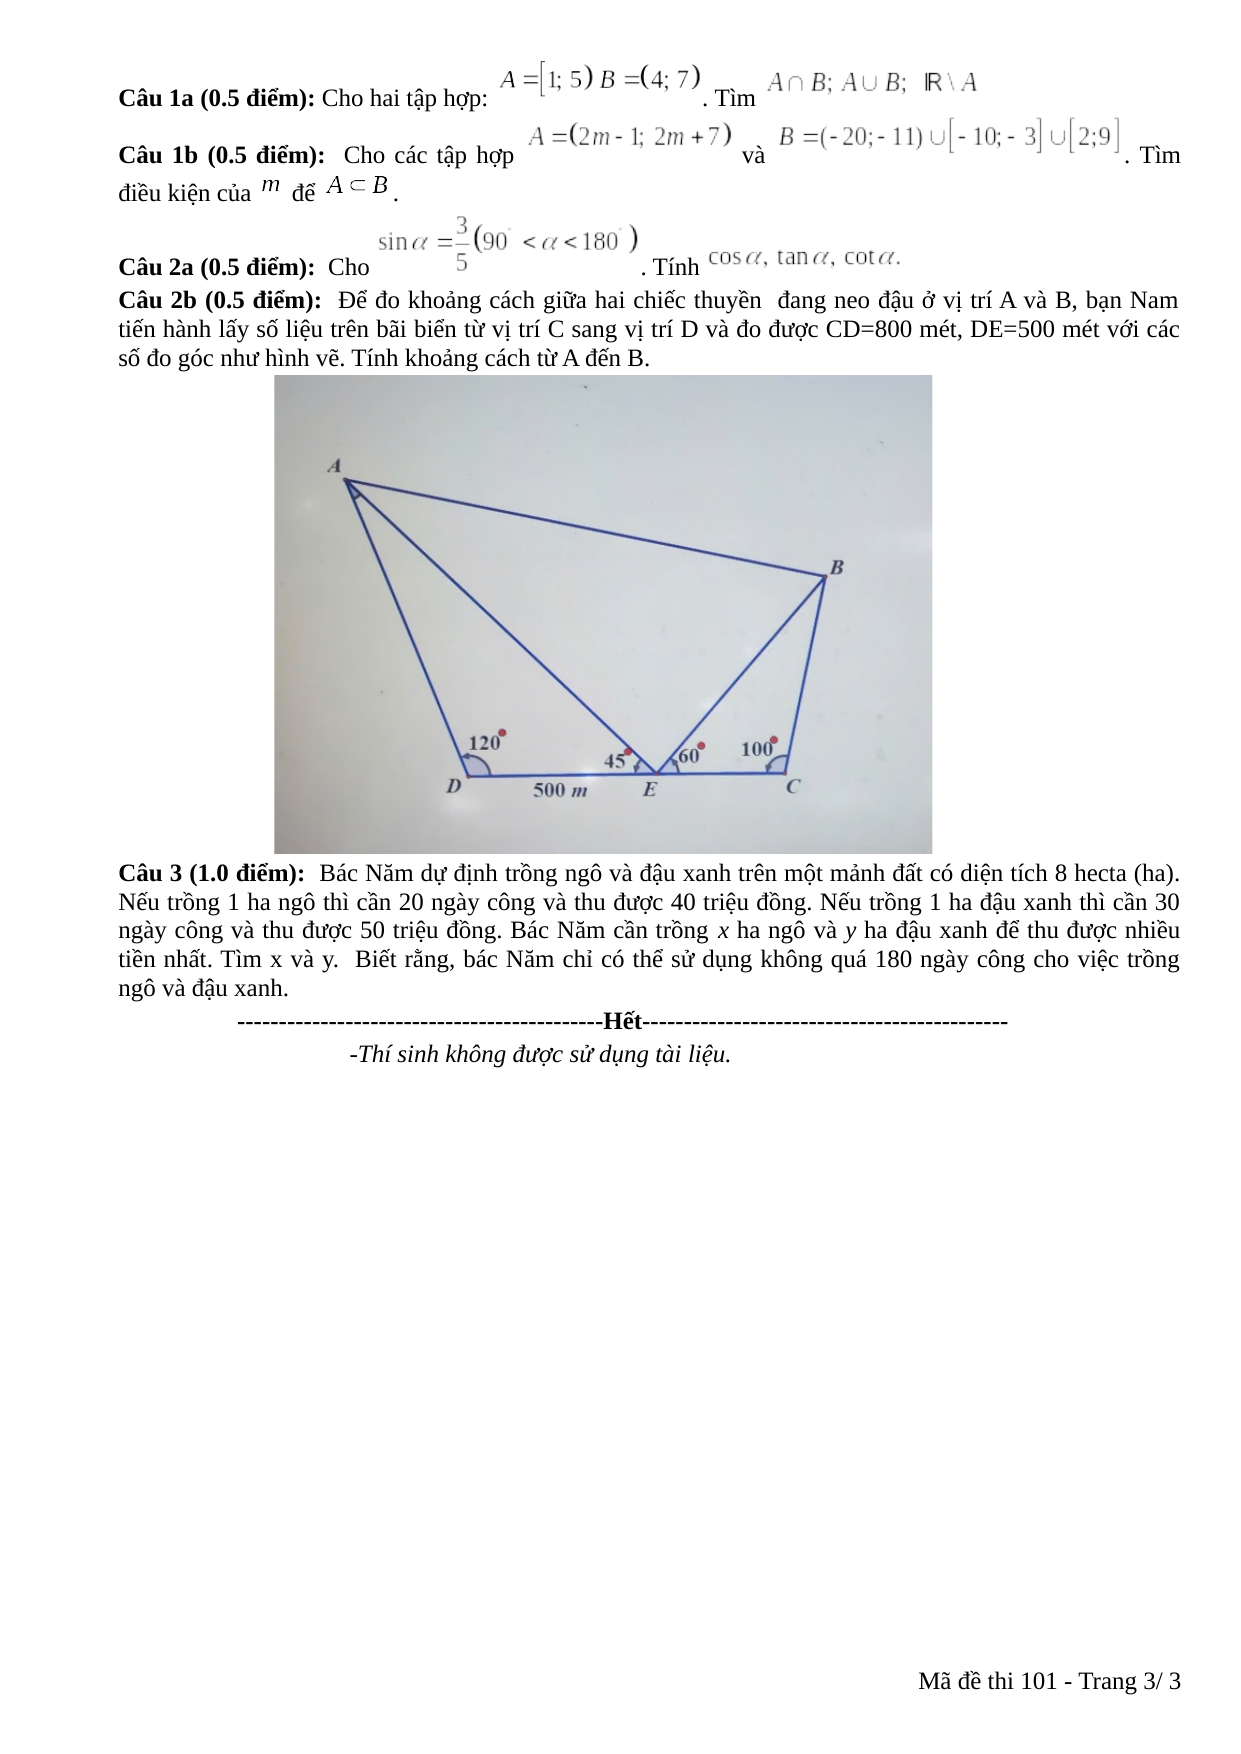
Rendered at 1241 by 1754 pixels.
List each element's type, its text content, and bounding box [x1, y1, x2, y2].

text Câu 3 (1.0 điểm): Bác Năm dự định trồng ngô và đậu xanh trên một mảnh đất có diện tích 8 hecta (ha). Nếu trồng 1 ha ngô thì cần 20 ngày công và thu được 40 triệu đồng. Nếu trồng 1 ha đậu xanh thì cần 30 ngày công và thu được 50 triệu đồng. Bác Năm cần trồng x ha ngô và y ha đậu xanh để thu được nhiều tiền nhất. Tìm x và y. Biết rằng, bác Năm chỉ có thể sử dụng không quá 180 ngày công cho việc trồng ngô và đậu xanh. [118, 858, 1181, 1002]
text Câu 1a (0.5 điểm): Cho hai tập hợp: . Tìm [118, 59, 1181, 112]
text Câu 2a (0.5 điểm): Cho . Tính [118, 211, 1181, 281]
text --------------------------------------------Hết-------------------------------------------- [118, 1006, 1181, 1034]
picture [274, 375, 933, 854]
text Câu 1b (0.5 điểm): Cho các tập hợp và . Tìm điều kiện của để . [118, 116, 1181, 206]
text Câu 2b (0.5 điểm): Để đo khoảng cách giữa hai chiếc thuyền đang neo đậu ở vị trí A và B, bạn Nam tiến hành lấy số liệu trên bãi biển từ vị trí C sang vị trí D và đo được CD=800 mét, DE=500 mét với các số đo góc như hình vẽ. Tính khoảng cách từ A đến B. [118, 285, 1181, 371]
text -Thí sinh không được sử dụng tài liệu. [118, 1039, 1181, 1067]
